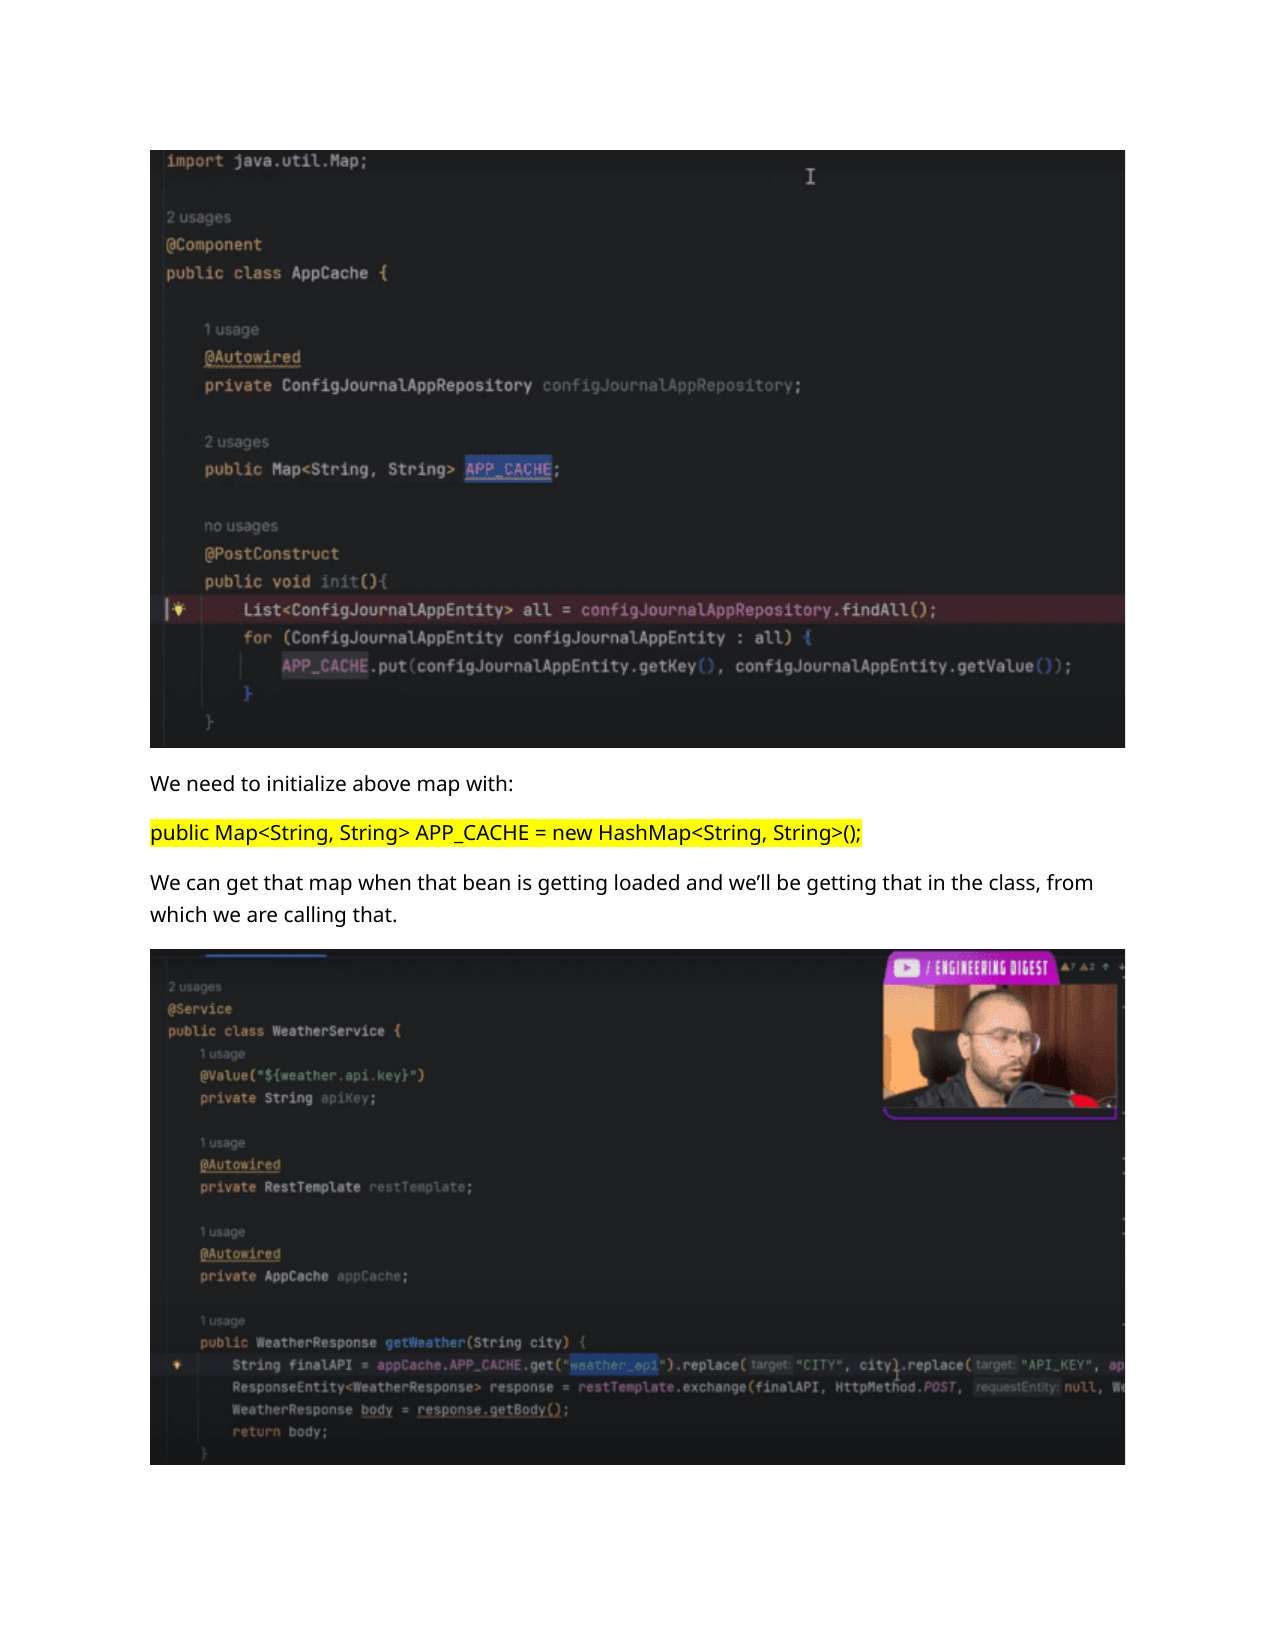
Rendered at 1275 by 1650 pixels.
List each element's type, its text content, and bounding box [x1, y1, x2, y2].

picture [150, 150, 1125, 748]
text We can get that map when that bean is getting loaded and we’ll be getting that in the class, from which we are calling that. [150, 868, 1125, 929]
text We need to initialize above map with: [150, 769, 1125, 798]
text public Map<String, String> APP_CACHE = new HashMap<String, String>(); [150, 818, 1125, 847]
picture [150, 949, 1125, 1465]
